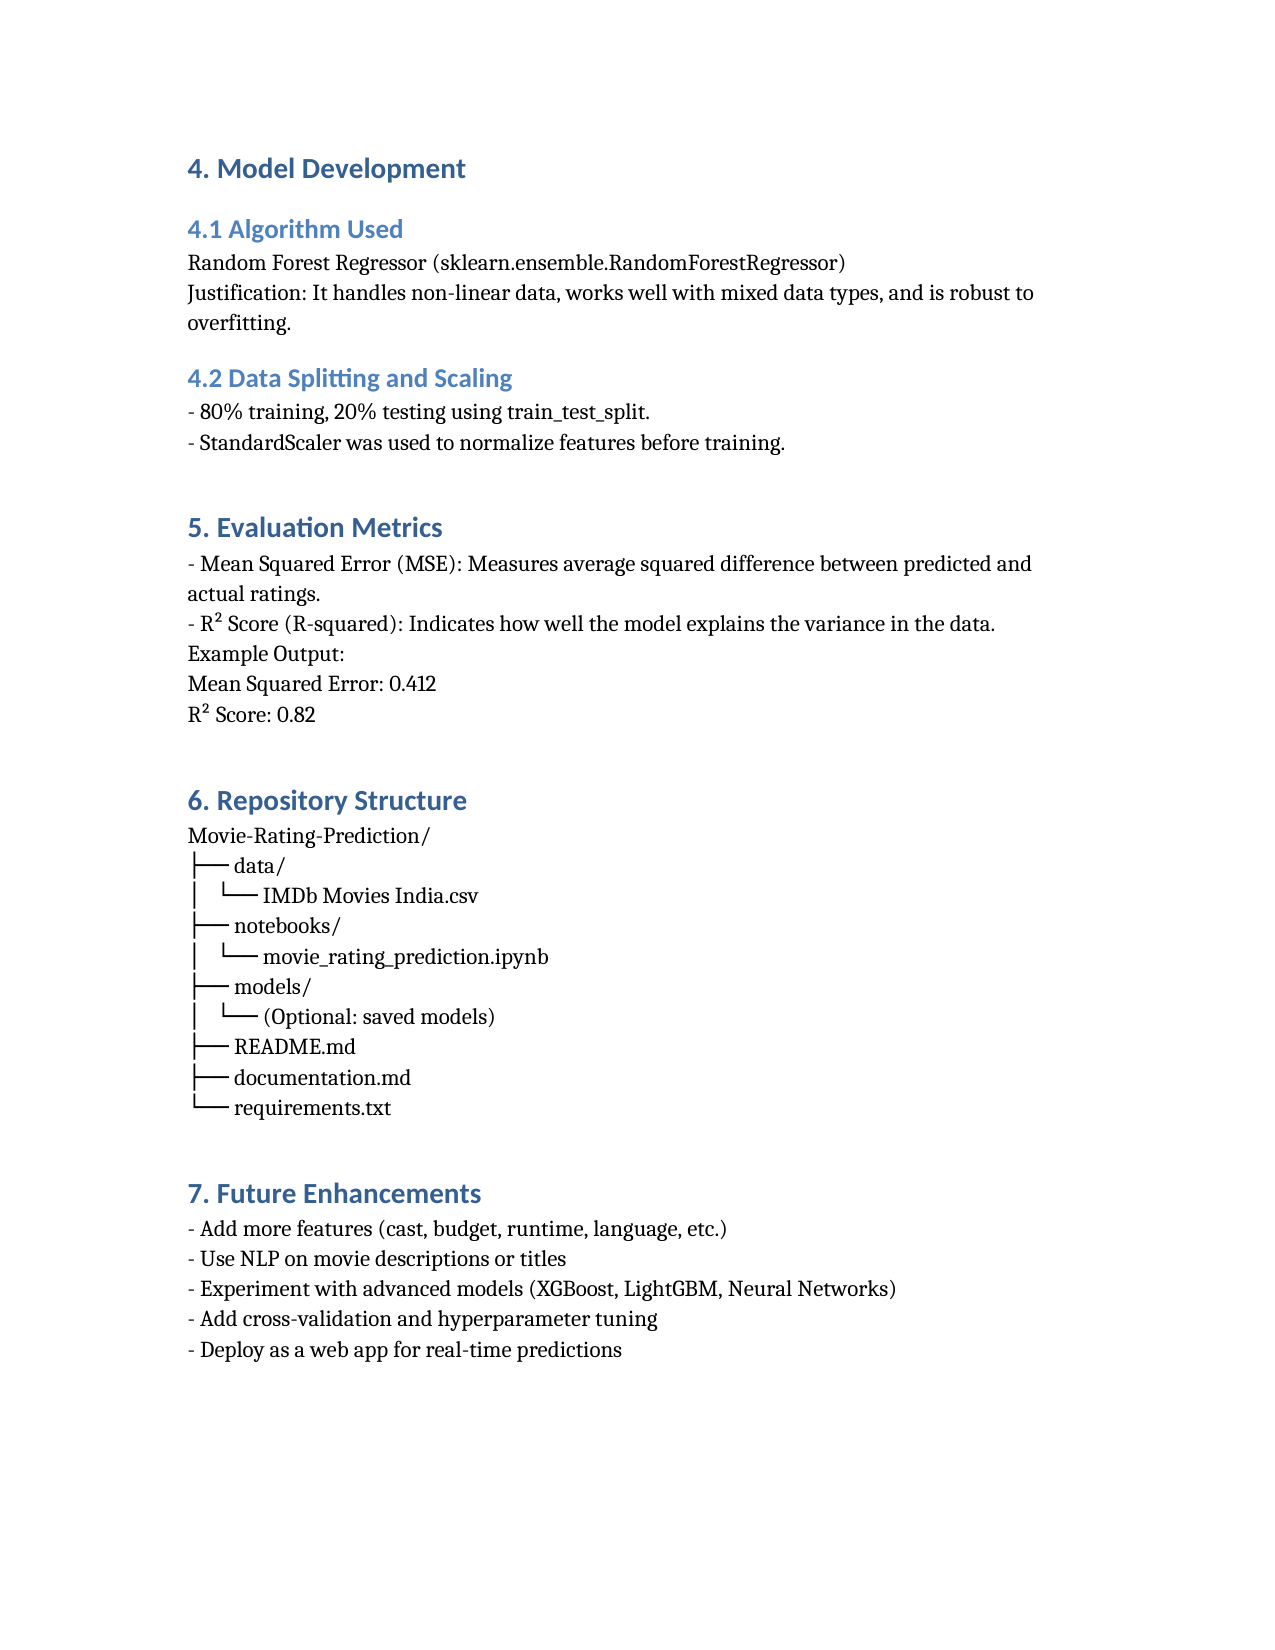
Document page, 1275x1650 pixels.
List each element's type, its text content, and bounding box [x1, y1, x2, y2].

text Random Forest Regressor (sklearn.ensemble.RandomForestRegressor) Justification: It handles non-linear data, works well with mixed data types, and is robust to overfitting. [187, 250, 1087, 336]
text - Mean Squared Error (MSE): Measures average squared difference between predicted and actual ratings. - R² Score (R-squared): Indicates how well the model explains the variance in the data. Example Output: Mean Squared Error: 0.412 R² Score: 0.82 [187, 550, 1087, 728]
subtitle 7. Future Enhancements [187, 1175, 1087, 1210]
text - 80% training, 20% testing using train_test_split. - StandardScaler was used to normalize features before training. [187, 399, 1087, 456]
subtitle 4.2 Data Splitting and Scaling [187, 361, 1087, 394]
subtitle 4. Model Development [187, 150, 1087, 186]
subtitle 5. Evaluation Metrics [187, 509, 1087, 545]
subtitle 6. Repository Structure [187, 782, 1087, 817]
subtitle 4.1 Algorithm Used [187, 212, 1087, 245]
text Movie-Rating-Prediction/ ├── data/ │ └── IMDb Movies India.csv ├── notebooks/ │ └── movie_rating_prediction.ipynb ├── models/ │ └── (Optional: saved models) ├── README.md ├── documentation.md └── requirements.txt [187, 823, 1087, 1121]
text - Add more features (cast, budget, runtime, language, etc.) - Use NLP on movie descriptions or titles - Experiment with advanced models (XGBoost, LightGBM, Neural Networks) - Add cross-validation and hyperparameter tuning - Deploy as a web app for real-time predictions [187, 1216, 1087, 1363]
